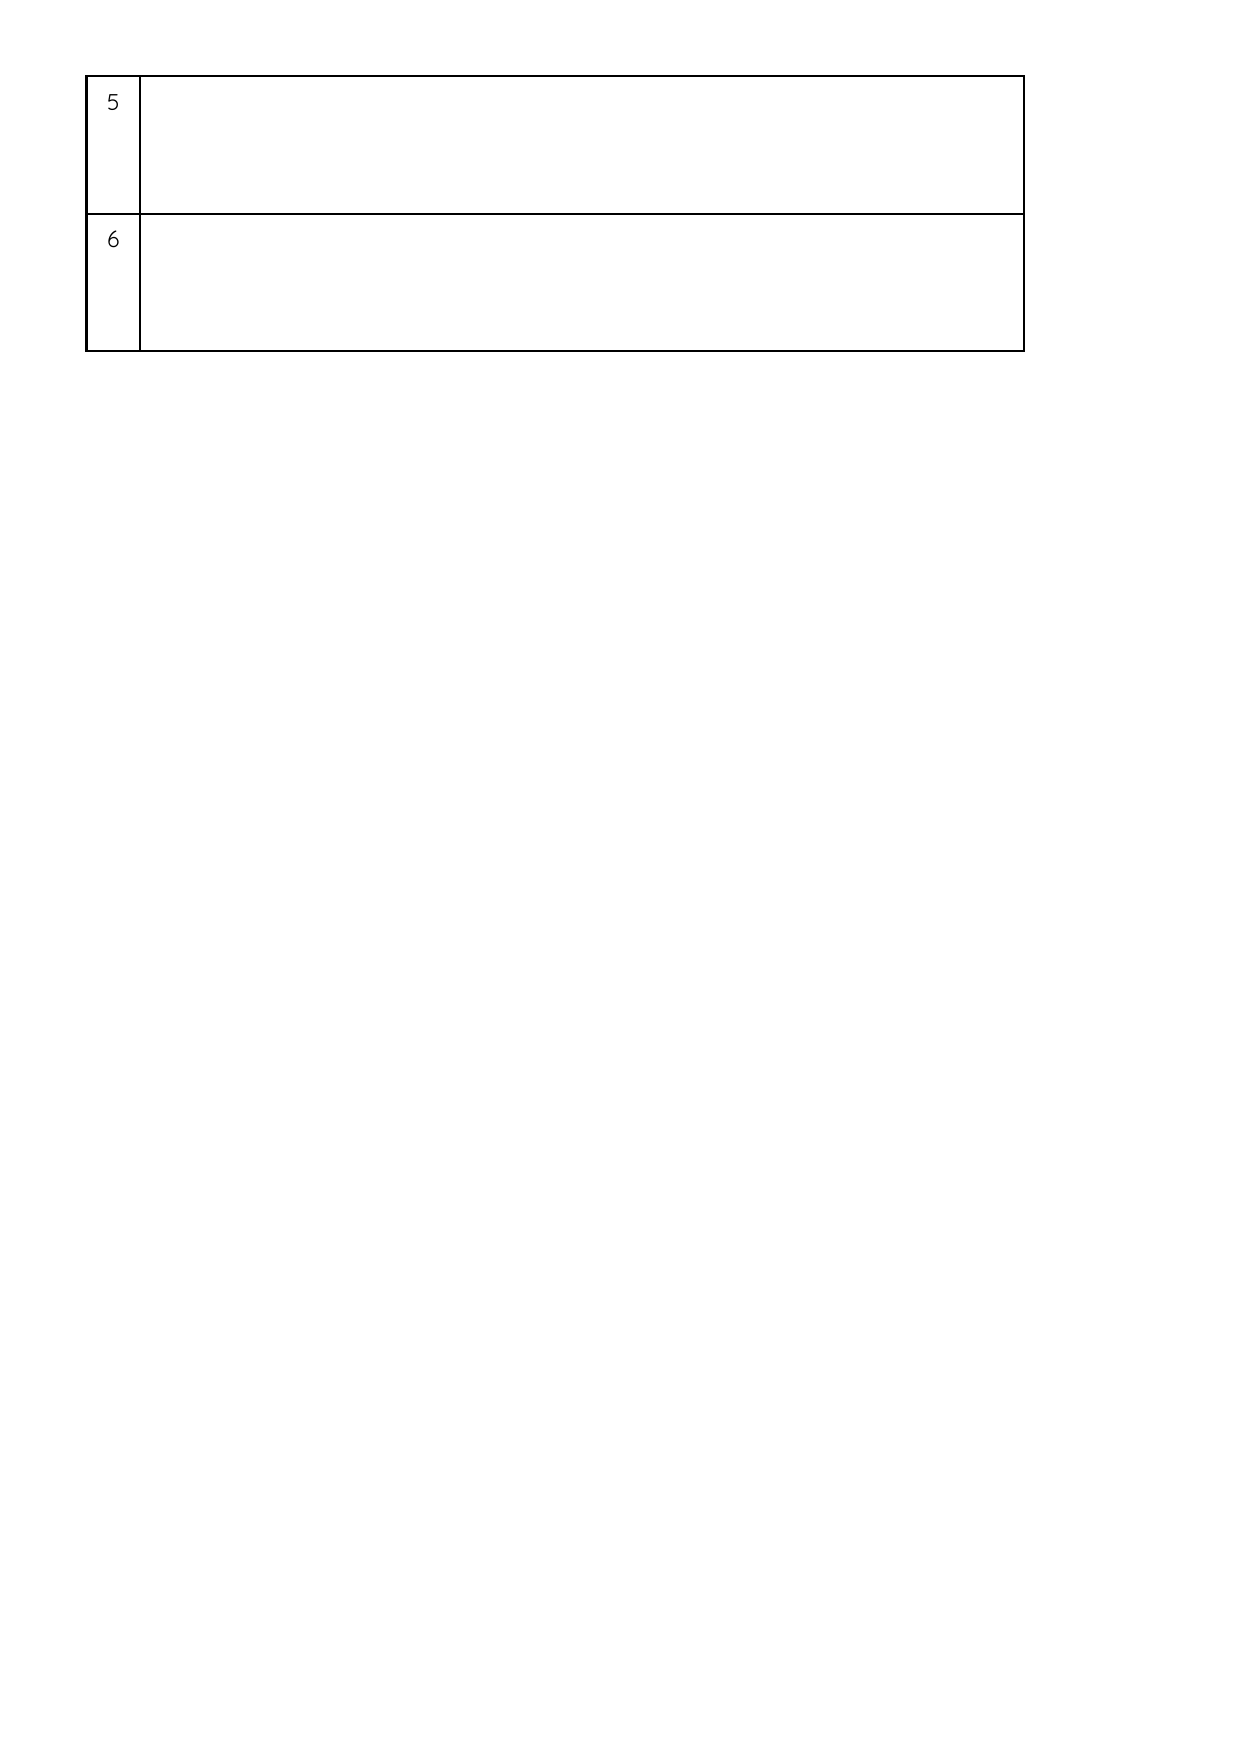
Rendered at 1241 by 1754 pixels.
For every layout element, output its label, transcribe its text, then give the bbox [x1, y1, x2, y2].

table_cell 5 [88, 77, 139, 212]
table_cell [141, 77, 1023, 212]
table_cell [141, 215, 1023, 350]
table_cell 6 [88, 215, 139, 350]
